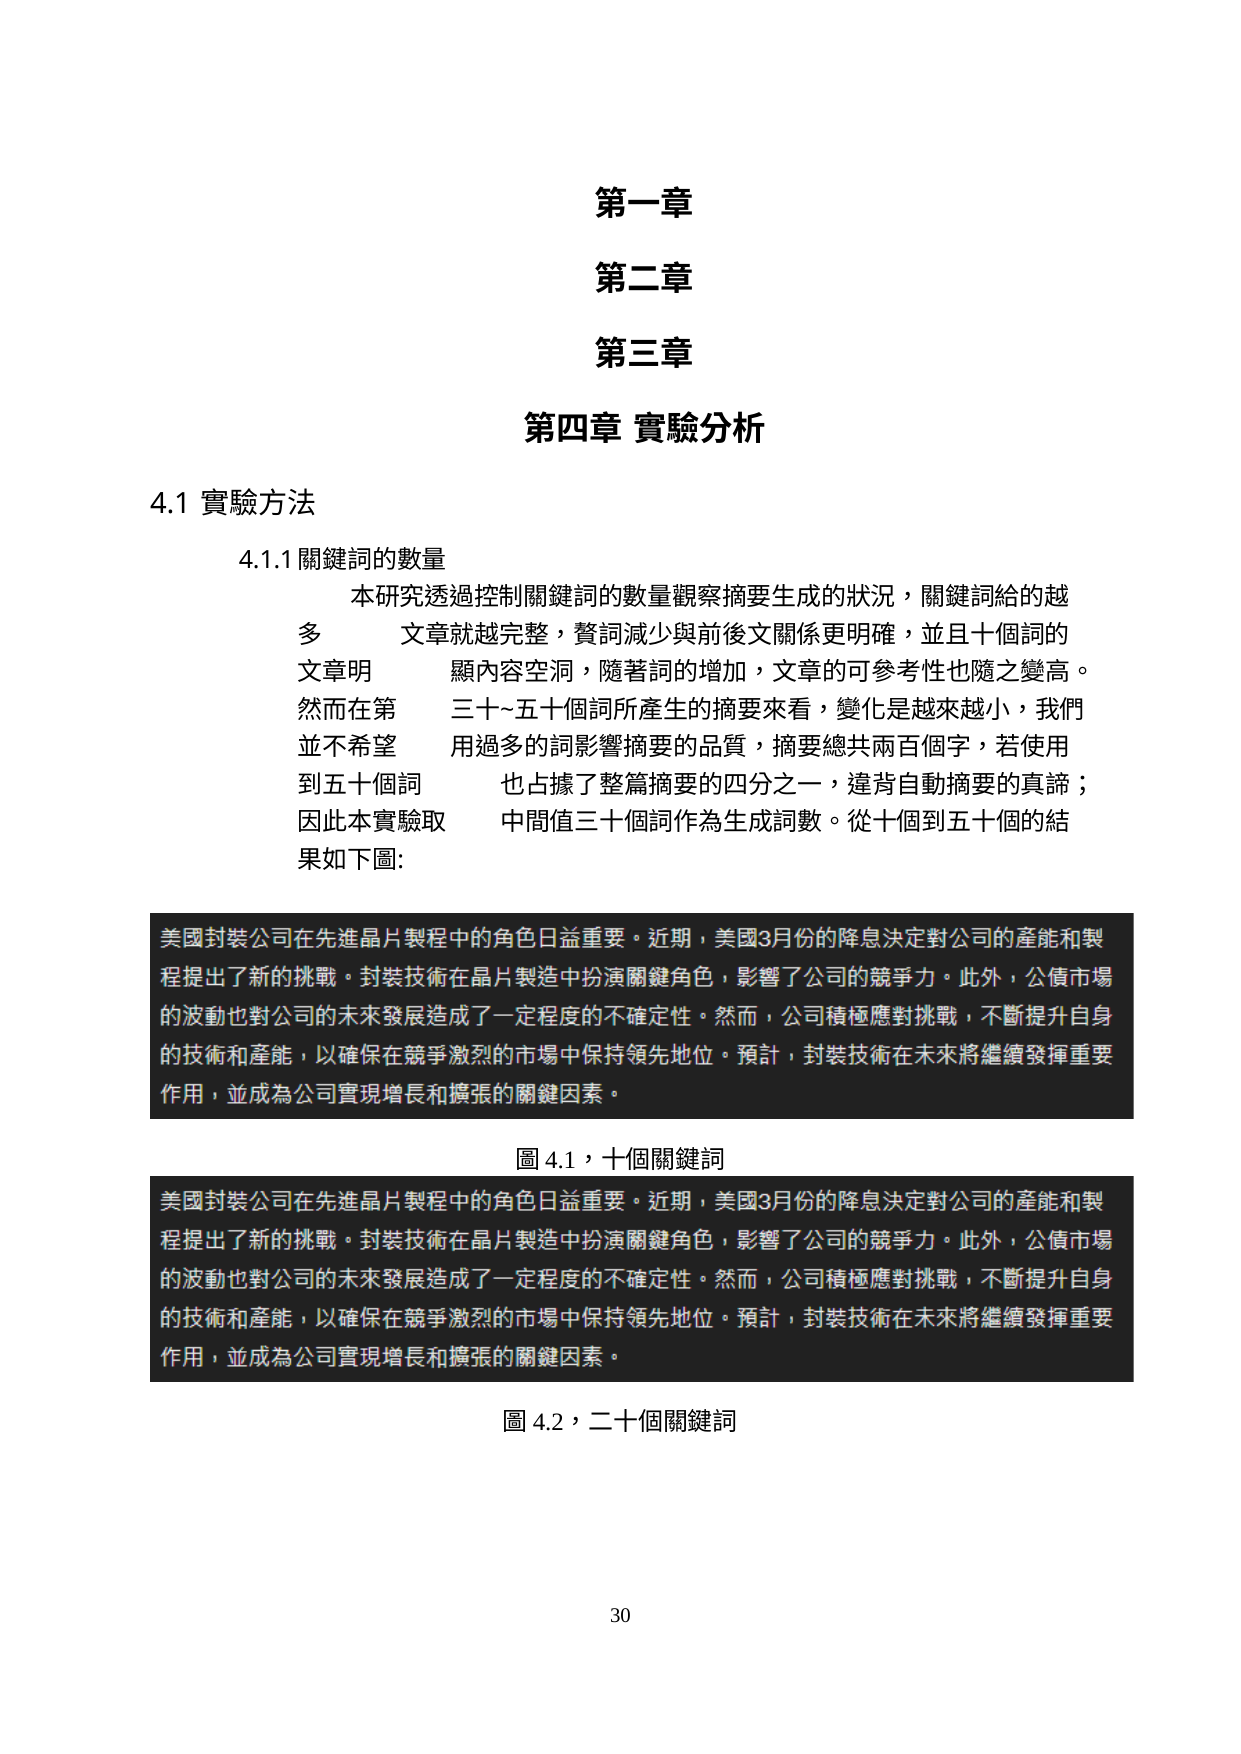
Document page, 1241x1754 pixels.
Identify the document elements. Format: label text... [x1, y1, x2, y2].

list 本研究透過控制關鍵詞的數量觀察摘要生成的狀況，關鍵詞給的越多 文章就越完整，贅詞減少與前後文關係更明確，並且十個詞的文章明 顯內容空洞，隨著詞的增加，文章的可參考性也隨之變高。然而在第 三十~五十個詞所產生的摘要來看，變化是越來越小，我們並不希望 用過多的詞影響摘要的品質，摘要總共兩百個字，若使用到五十個詞 也占據了整篇摘要的四分之一，違背自動摘要的真諦；因此本實驗取 中間值三十個詞作為生成詞數。從十個到五十個的結果如下圖: [298, 576, 1090, 876]
text 圖4.2，二十個關鍵詞 [150, 1401, 1090, 1439]
picture [150, 1176, 1134, 1382]
list 關鍵詞的數量 [239, 539, 1090, 576]
list 實驗分析 [199, 389, 1090, 464]
text 圖4.1，十個關鍵詞 [150, 1139, 1090, 1176]
picture [150, 913, 1134, 1119]
list 實驗方法 [150, 464, 1090, 539]
